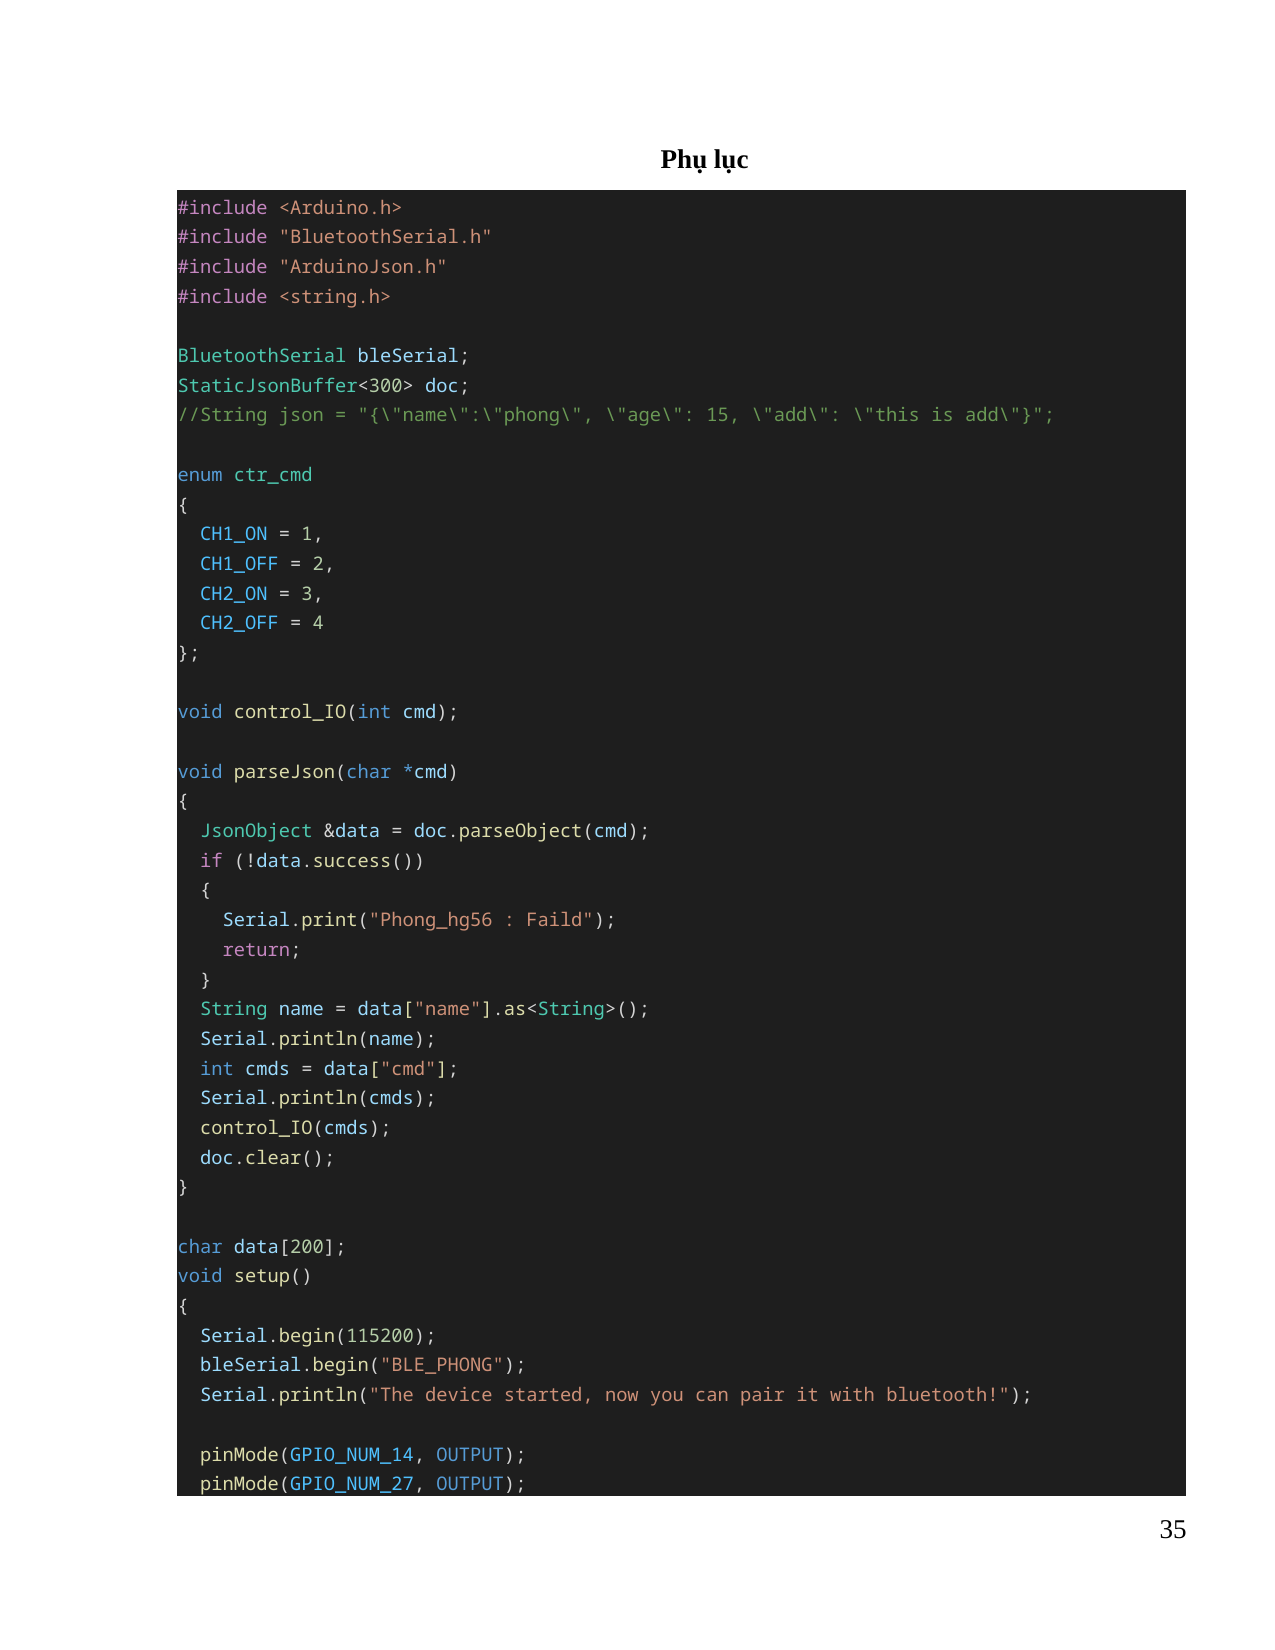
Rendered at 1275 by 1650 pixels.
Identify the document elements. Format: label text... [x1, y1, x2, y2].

text control_IO(cmds); [177, 1110, 1186, 1140]
text pinMode(GPIO_NUM_14, OUTPUT); [177, 1437, 1186, 1466]
text #include "ArduinoJson.h" [177, 249, 1186, 279]
text int cmds = data["cmd"]; [177, 1051, 1186, 1080]
text pinMode(GPIO_NUM_27, OUTPUT); [177, 1466, 1186, 1496]
text String name = data["name"].as<String>(); [177, 991, 1186, 1021]
text doc.clear(); [177, 1140, 1186, 1169]
text CH1_OFF = 2, [177, 546, 1186, 576]
text #include "BluetoothSerial.h" [177, 219, 1186, 249]
text }; [177, 635, 1186, 665]
text { [177, 1288, 1186, 1318]
text JsonObject &data = doc.parseObject(cmd); [177, 813, 1186, 843]
subtitle Phụ lục [222, 143, 1186, 174]
text return; [177, 932, 1186, 962]
text CH2_ON = 3, [177, 576, 1186, 605]
text BluetoothSerial bleSerial; [177, 338, 1186, 368]
text void setup() [177, 1258, 1186, 1288]
text } [177, 962, 1186, 991]
text //String json = "{\"name\":\"phong\", \"age\": 15, \"add\": \"this is add\"}"; [177, 398, 1186, 427]
text CH2_OFF = 4 [177, 605, 1186, 635]
text enum ctr_cmd [177, 457, 1186, 487]
text void parseJson(char *cmd) [177, 754, 1186, 783]
text CH1_ON = 1, [177, 516, 1186, 546]
text { [177, 487, 1186, 516]
text Serial.begin(115200); [177, 1318, 1186, 1348]
text #include <string.h> [177, 279, 1186, 308]
text if (!data.success()) [177, 843, 1186, 873]
text #include <Arduino.h> [177, 190, 1186, 219]
text } [177, 1169, 1186, 1199]
text Serial.println(cmds); [177, 1080, 1186, 1110]
text { [177, 783, 1186, 813]
text void control_IO(int cmd); [177, 694, 1186, 724]
text char data[200]; [177, 1229, 1186, 1258]
text bleSerial.begin("BLE_PHONG"); [177, 1348, 1186, 1377]
text { [177, 873, 1186, 902]
text Serial.println(name); [177, 1021, 1186, 1051]
text StaticJsonBuffer<300> doc; [177, 368, 1186, 398]
text Serial.println("The device started, now you can pair it with bluetooth!"); [177, 1377, 1186, 1407]
text Serial.print("Phong_hg56 : Faild"); [177, 902, 1186, 932]
